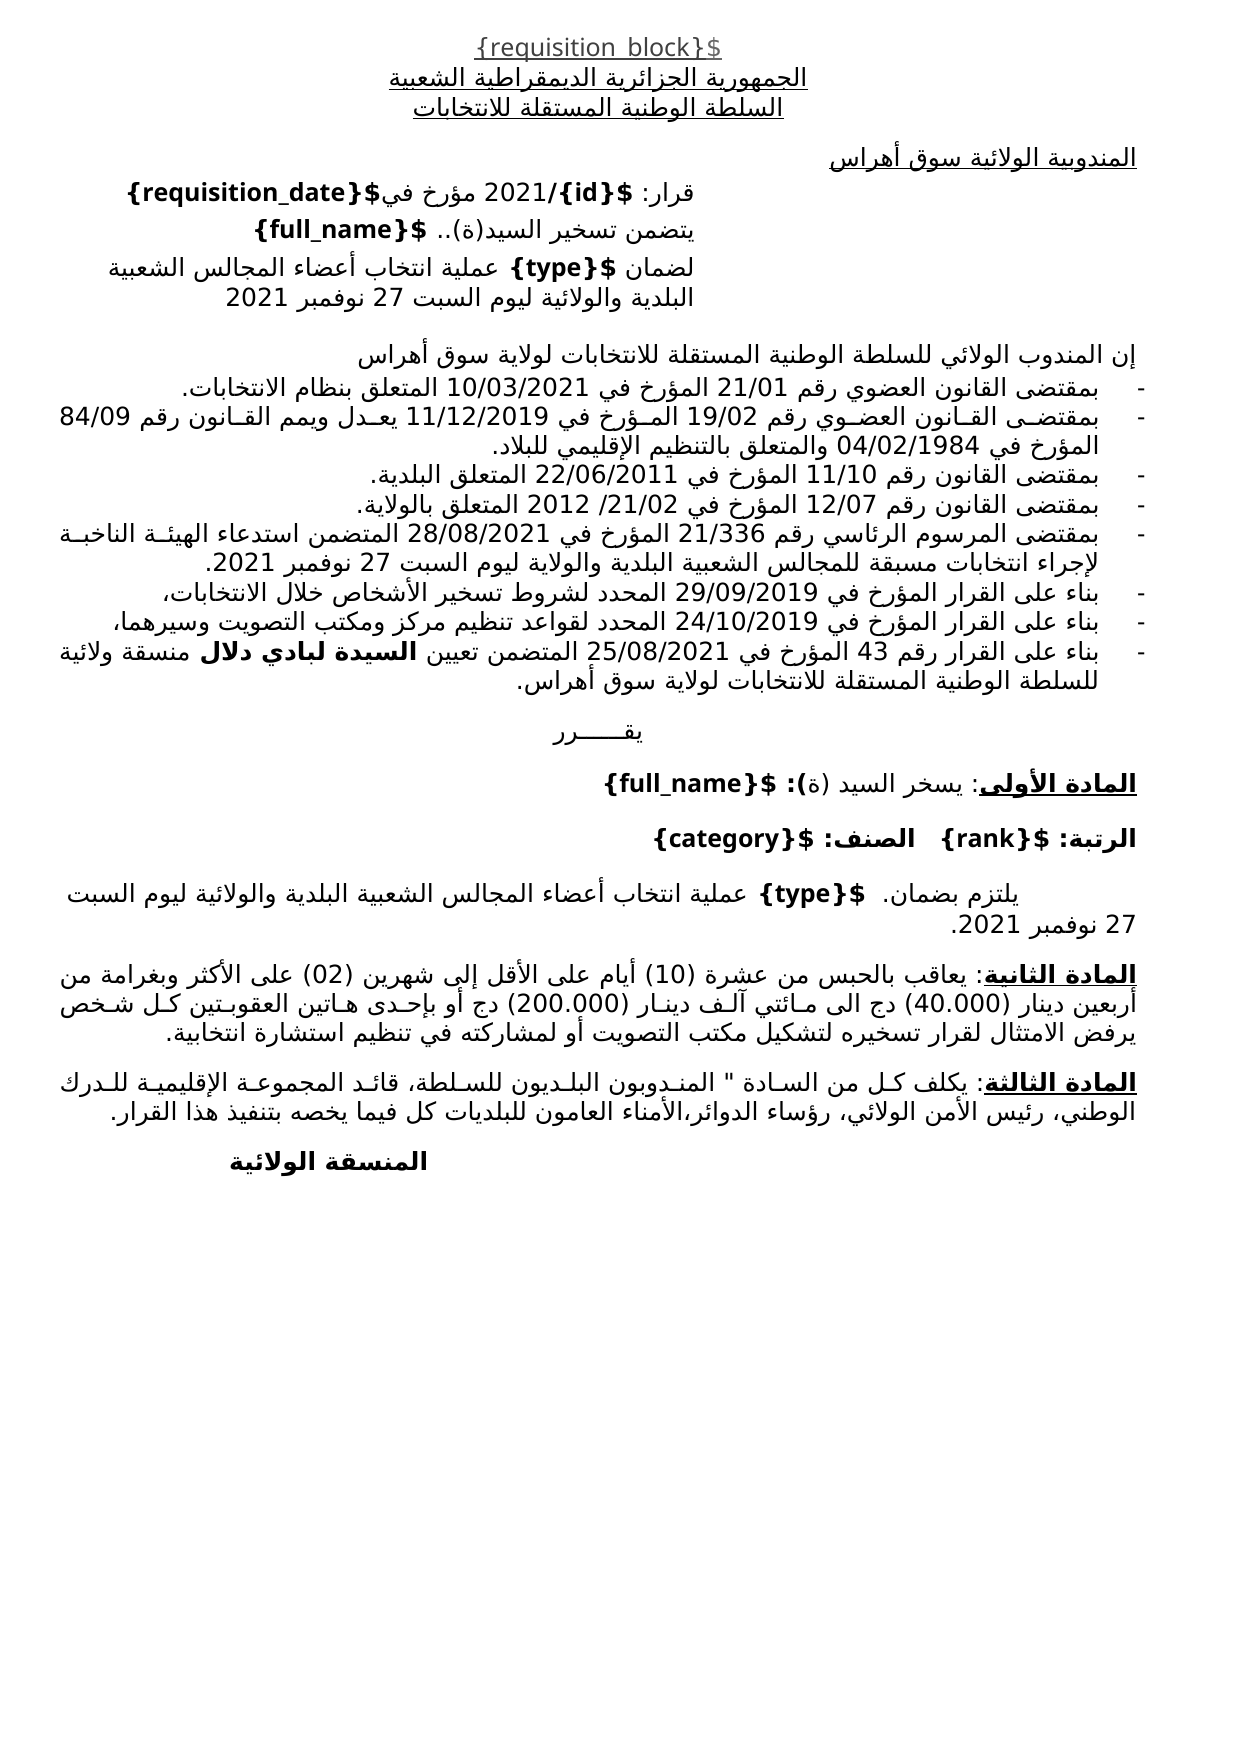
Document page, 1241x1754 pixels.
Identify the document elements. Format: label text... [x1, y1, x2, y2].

text الجمهورية الجزائرية الديمقراطية الشعبية [59, 64, 1137, 93]
text المادة الثالثة: يكلف كل من السادة " المندوبون البلديون للسلطة، قائد المجموعة الإقليمية للدرك الوطني، رئيس الأمن الولائي، رؤساء الدوائر،الأمناء العامون للبلديات كل فيما يخصه بتنفيذ هذا القرار. [59, 1068, 1137, 1126]
text المندوبية الولائية سوق أهراس [59, 143, 1137, 172]
text إن المندوب الولائي للسلطة الوطنية المستقلة للانتخابات لولاية سوق أهراس [59, 340, 1137, 369]
text يلتزم بضمان. ${type} عملية انتخاب أعضاء المجالس الشعبية البلدية والولائية ليوم السبت 27 نوفمبر 2021. [59, 876, 1137, 939]
text المنسقة الولائية [59, 1147, 1137, 1176]
text لضمان ${type} عملية انتخاب أعضاء المجالس الشعبية البلدية والولائية ليوم السبت 27 نوفمبر 2021 [59, 249, 694, 312]
text المادة الثانية: يعاقب بالحبس من عشرة (10) أيام على الأقل إلى شهرين (02) على الأكثر وبغرامة من أربعين دينار (40.000) دج الى مائتي آلف دينار (200.000) دج أو بإحدى هاتين العقوبتين كل شخص يرفض الامتثال لقرار تسخيره لتشكيل مكتب التصويت أو لمشاركته في تنظيم استشارة انتخابية. [59, 960, 1137, 1047]
text يتضمن تسخير السيد(ة).. ${full_name} [59, 212, 1137, 246]
text الرتبة: ${rank} الصنف: ${category} [59, 821, 1137, 855]
text السلطة الوطنية المستقلة للانتخابات [59, 93, 1137, 122]
list بمقتضى القانون العضوي رقم 21/01 المؤرخ في 10/03/2021 المتعلق بنظام الانتخابات. [59, 373, 1137, 402]
list بمقتضى القانون العضوي رقم 19/02 المؤرخ في 11/12/2019 يعدل ويمم القانون رقم 84/09 المؤرخ في 04/02/1984 والمتعلق بالتنظيم الإقليمي للبلاد. [59, 402, 1137, 461]
list بناء على القرار رقم 43 المؤرخ في 25/08/2021 المتضمن تعيين السيدة لبادي دلال منسقة ولائية للسلطة الوطنية المستقلة للانتخابات لولاية سوق أهراس. [59, 637, 1137, 695]
text قرار: ${id}/2021 مؤرخ في${requisition_date} [59, 175, 1137, 209]
list بناء على القرار المؤرخ في 24/10/2019 المحدد لقواعد تنظيم مركز ومكتب التصويت وسيرهما، [59, 607, 1137, 637]
list بناء على القرار المؤرخ في 29/09/2019 المحدد لشروط تسخير الأشخاص خلال الانتخابات، [59, 578, 1137, 607]
text ${requisition_block} [59, 29, 1137, 64]
text يقــــــرر [59, 716, 1137, 745]
list بمقتضى القانون رقم 11/10 المؤرخ في 22/06/2011 المتعلق البلدية. [59, 461, 1137, 490]
list بمقتضى المرسوم الرئاسي رقم 21/336 المؤرخ في 28/08/2021 المتضمن استدعاء الهيئة الناخبة لإجراء انتخابات مسبقة للمجالس الشعبية البلدية والولاية ليوم السبت 27 نوفمبر 2021. [59, 519, 1137, 578]
list بمقتضى القانون رقم 12/07 المؤرخ في 21/02/ 2012 المتعلق بالولاية. [59, 490, 1137, 519]
text المادة الأولى: يسخر السيد (ة): ${full_name} [59, 766, 1137, 800]
